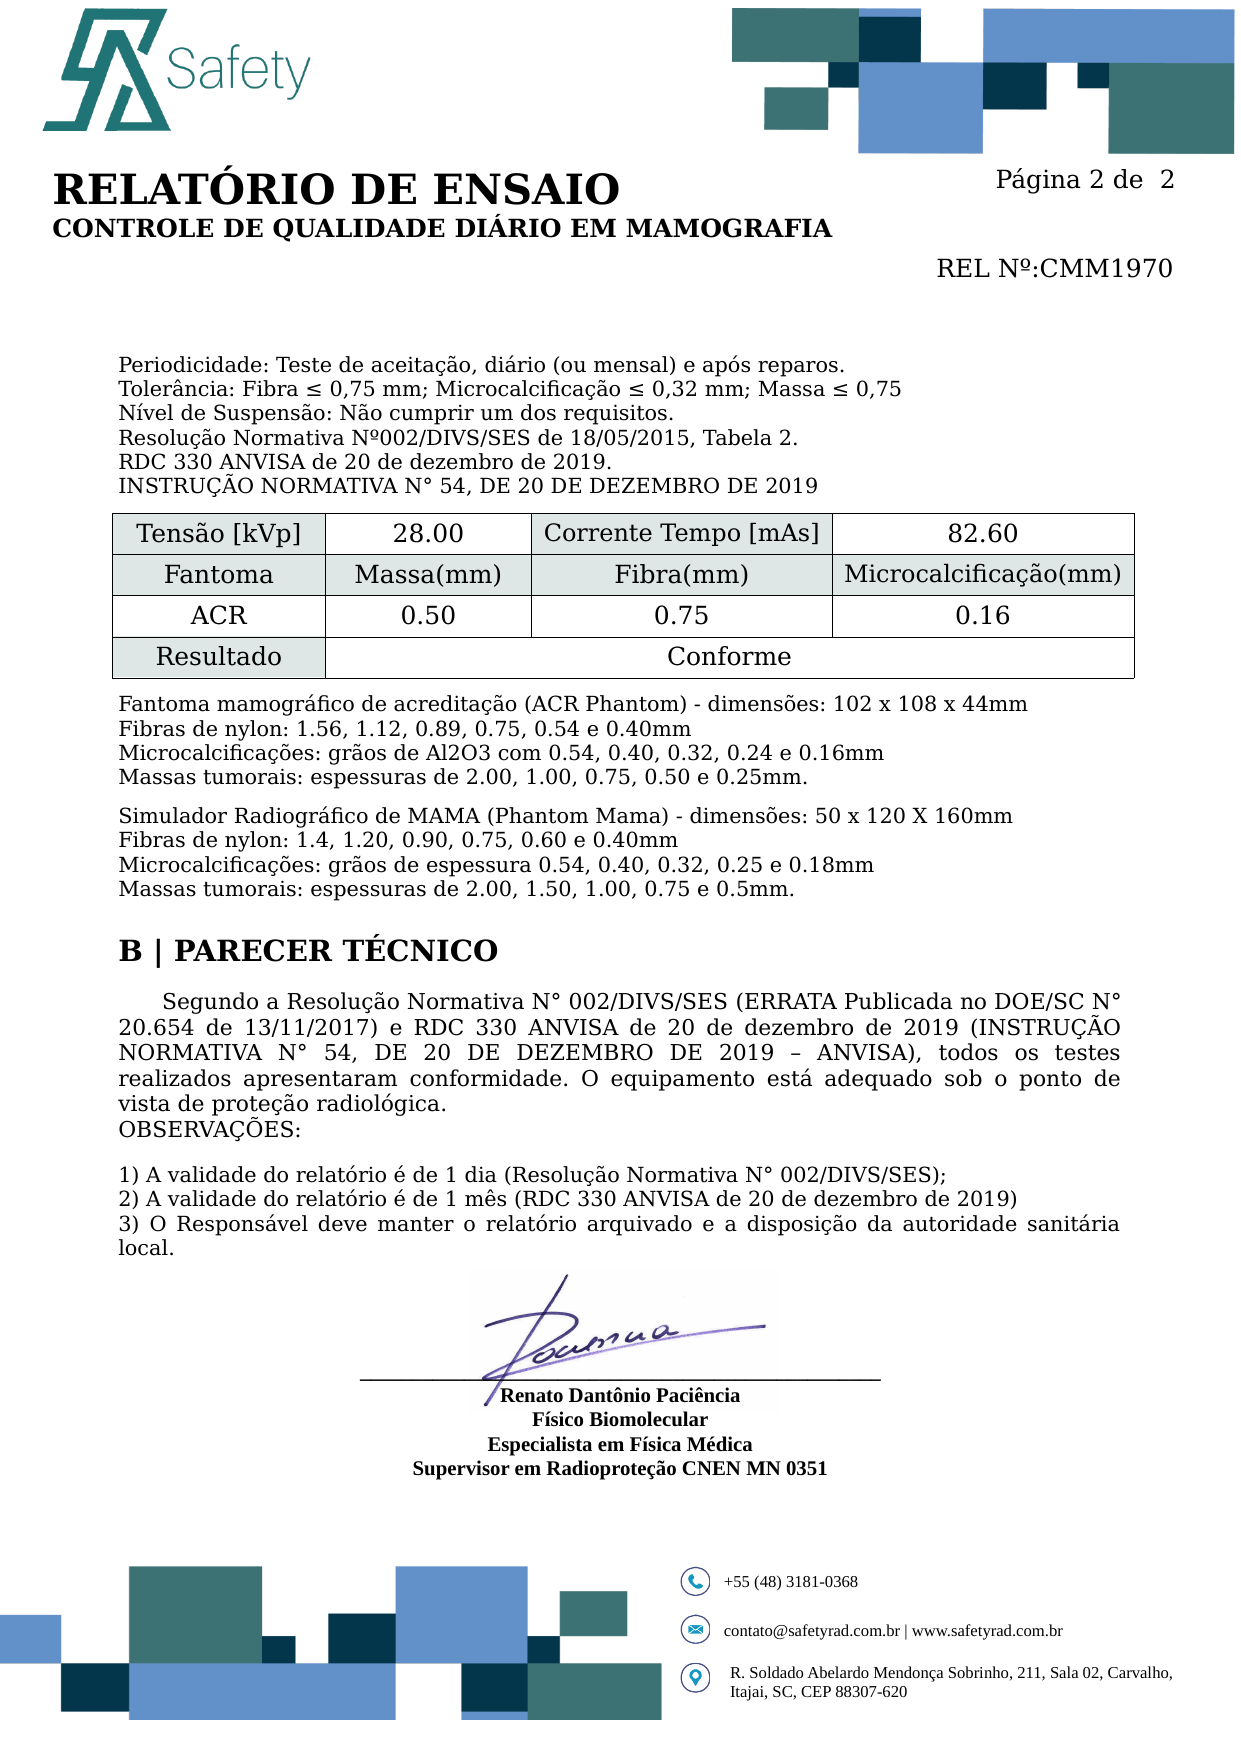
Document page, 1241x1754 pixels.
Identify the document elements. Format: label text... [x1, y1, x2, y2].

text 3) O Responsável deve manter o relatório arquivado e a disposição da autoridade sanitária local. [118, 1212, 1122, 1260]
text Microcalcificações: grãos de Al2O3 com 0.54, 0.40, 0.32, 0.24 e 0.16mm [118, 741, 1122, 765]
text Segundo a Resolução Normativa N° 002/DIVS/SES (ERRATA Publicada no DOE/SC N° 20.654 de 13/11/2017) e RDC 330 ANVISA de 20 de dezembro de 2019 (INSTRUÇÃO NORMATIVA N° 54, DE 20 DE DEZEMBRO DE 2019 – ANVISA), todos os testes realizados apresentaram conformidade. O equipamento está adequado sob o ponto de vista de proteção radiológica. [118, 989, 1122, 1117]
picture [42, 8, 311, 131]
picture [731, 8, 1235, 154]
picture [680, 1566, 710, 1596]
text Tolerância: Fibra ≤ 0,75 mm; Microcalcificação ≤ 0,32 mm; Massa ≤ 0,75 [118, 377, 1122, 401]
table_header Tensão [kVp] [113, 514, 325, 554]
text OBSERVAÇÕES: [118, 1117, 1122, 1142]
table_header Corrente Tempo [mAs] [532, 514, 832, 554]
text B | PARECER TÉCNICO [118, 934, 1122, 968]
picture [680, 1663, 710, 1693]
table_header 82.60 [833, 514, 1134, 554]
text Fibras de nylon: 1.56, 1.12, 0.89, 0.75, 0.54 e 0.40mm [118, 717, 1122, 741]
table_cell 0.50 [326, 596, 531, 636]
table_cell Massa(mm) [326, 555, 531, 595]
text Especialista em Física Médica [118, 1431, 1122, 1456]
text RDC 330 ANVISA de 20 de dezembro de 2019. [118, 450, 1122, 474]
text Físico Biomolecular [118, 1407, 1122, 1431]
text Resolução Normativa Nº002/DIVS/SES de 18/05/2015, Tabela 2. [118, 426, 1122, 450]
table_cell 0.75 [532, 596, 832, 636]
text Nível de Suspensão: Não cumprir um dos requisitos. [118, 401, 1122, 426]
text 2) A validade do relatório é de 1 mês (RDC 330 ANVISA de 20 de dezembro de 2019) [118, 1187, 1122, 1212]
picture [467, 1268, 779, 1359]
text __________________________________________________ [118, 1359, 1122, 1383]
table_cell Fibra(mm) [532, 555, 832, 595]
picture [0, 1566, 662, 1720]
table_cell 0.16 [833, 596, 1134, 636]
table_header 28.00 [326, 514, 531, 554]
table_cell Resultado [113, 638, 325, 677]
text Massas tumorais: espessuras de 2.00, 1.50, 1.00, 0.75 e 0.5mm. [118, 877, 1122, 901]
table_cell ACR [113, 596, 325, 636]
text Massas tumorais: espessuras de 2.00, 1.00, 0.75, 0.50 e 0.25mm. [118, 765, 1122, 789]
text INSTRUÇÃO NORMATIVA N° 54, DE 20 DE DEZEMBRO DE 2019 [118, 474, 1122, 498]
text Supervisor em Radioproteção CNEN MN 0351 [118, 1456, 1122, 1479]
table_cell Microcalcificação(mm) [833, 555, 1134, 595]
text Microcalcificações: grãos de espessura 0.54, 0.40, 0.32, 0.25 e 0.18mm [118, 853, 1122, 877]
text Periodicidade: Teste de aceitação, diário (ou mensal) e após reparos. [118, 353, 1122, 377]
picture [680, 1614, 710, 1644]
text Fantoma mamográfico de acreditação (ACR Phantom) - dimensões: 102 x 108 x 44mm [118, 692, 1122, 717]
text Fibras de nylon: 1.4, 1.20, 0.90, 0.75, 0.60 e 0.40mm [118, 828, 1122, 853]
table_cell Conforme [326, 638, 1134, 677]
text Simulador Radiográfico de MAMA (Phantom Mama) - dimensões: 50 x 120 X 160mm [118, 804, 1122, 828]
table_cell Fantoma [113, 555, 325, 595]
text Renato Dantônio Paciência [118, 1383, 1122, 1407]
text 1) A validade do relatório é de 1 dia (Resolução Normativa N° 002/DIVS/SES); [118, 1163, 1122, 1187]
